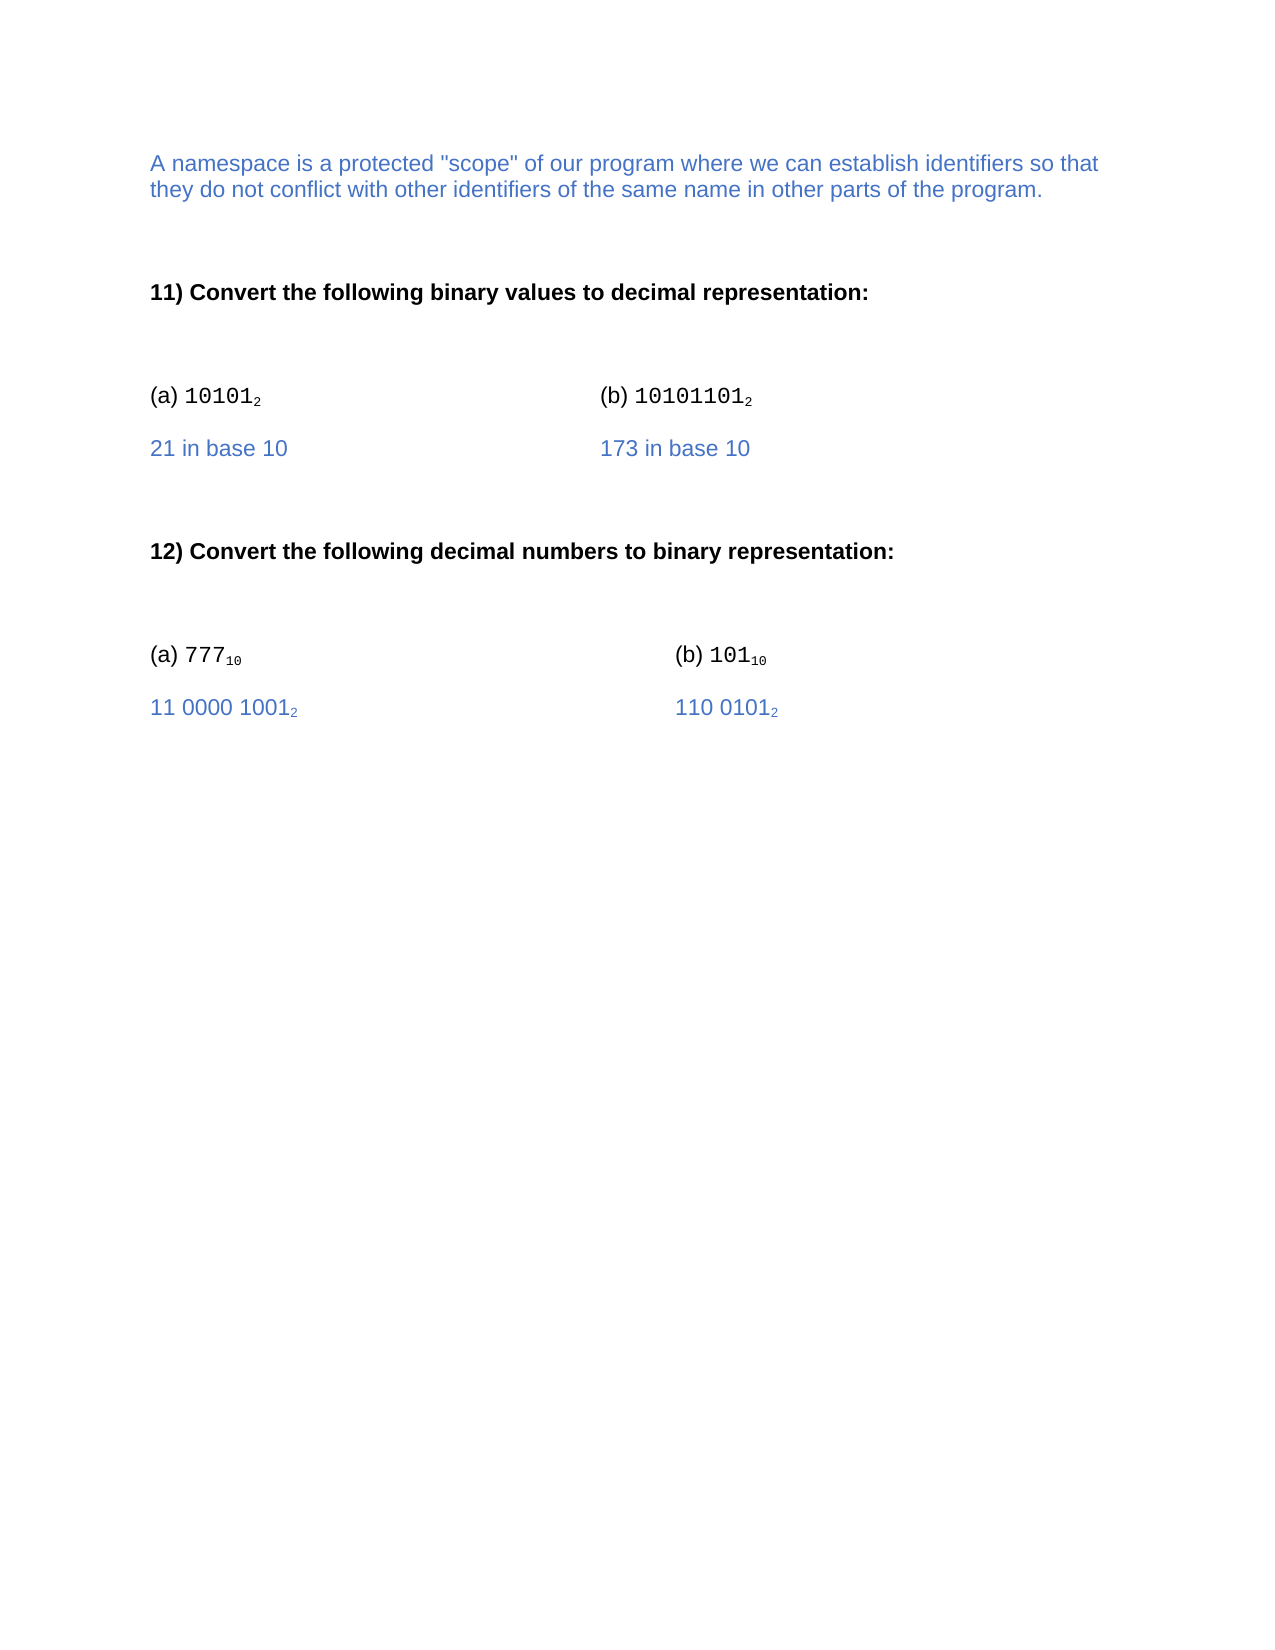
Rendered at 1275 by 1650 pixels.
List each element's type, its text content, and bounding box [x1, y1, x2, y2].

text 11) Convert the following binary values to decimal representation: [150, 279, 1125, 305]
text A namespace is a protected "scope" of our program where we can establish identifiers so that they do not conflict with other identifiers of the same name in other parts of the program. [150, 150, 1125, 203]
text 11 0000 10012 110 01012 [150, 694, 1125, 720]
text (a) 77710 (b) 10110 [150, 641, 1125, 669]
text (a) 101012 (b) 101011012 [150, 382, 1125, 410]
text 21 in base 10 173 in base 10 [150, 435, 1125, 461]
text 12) Convert the following decimal numbers to binary representation: [150, 538, 1125, 564]
